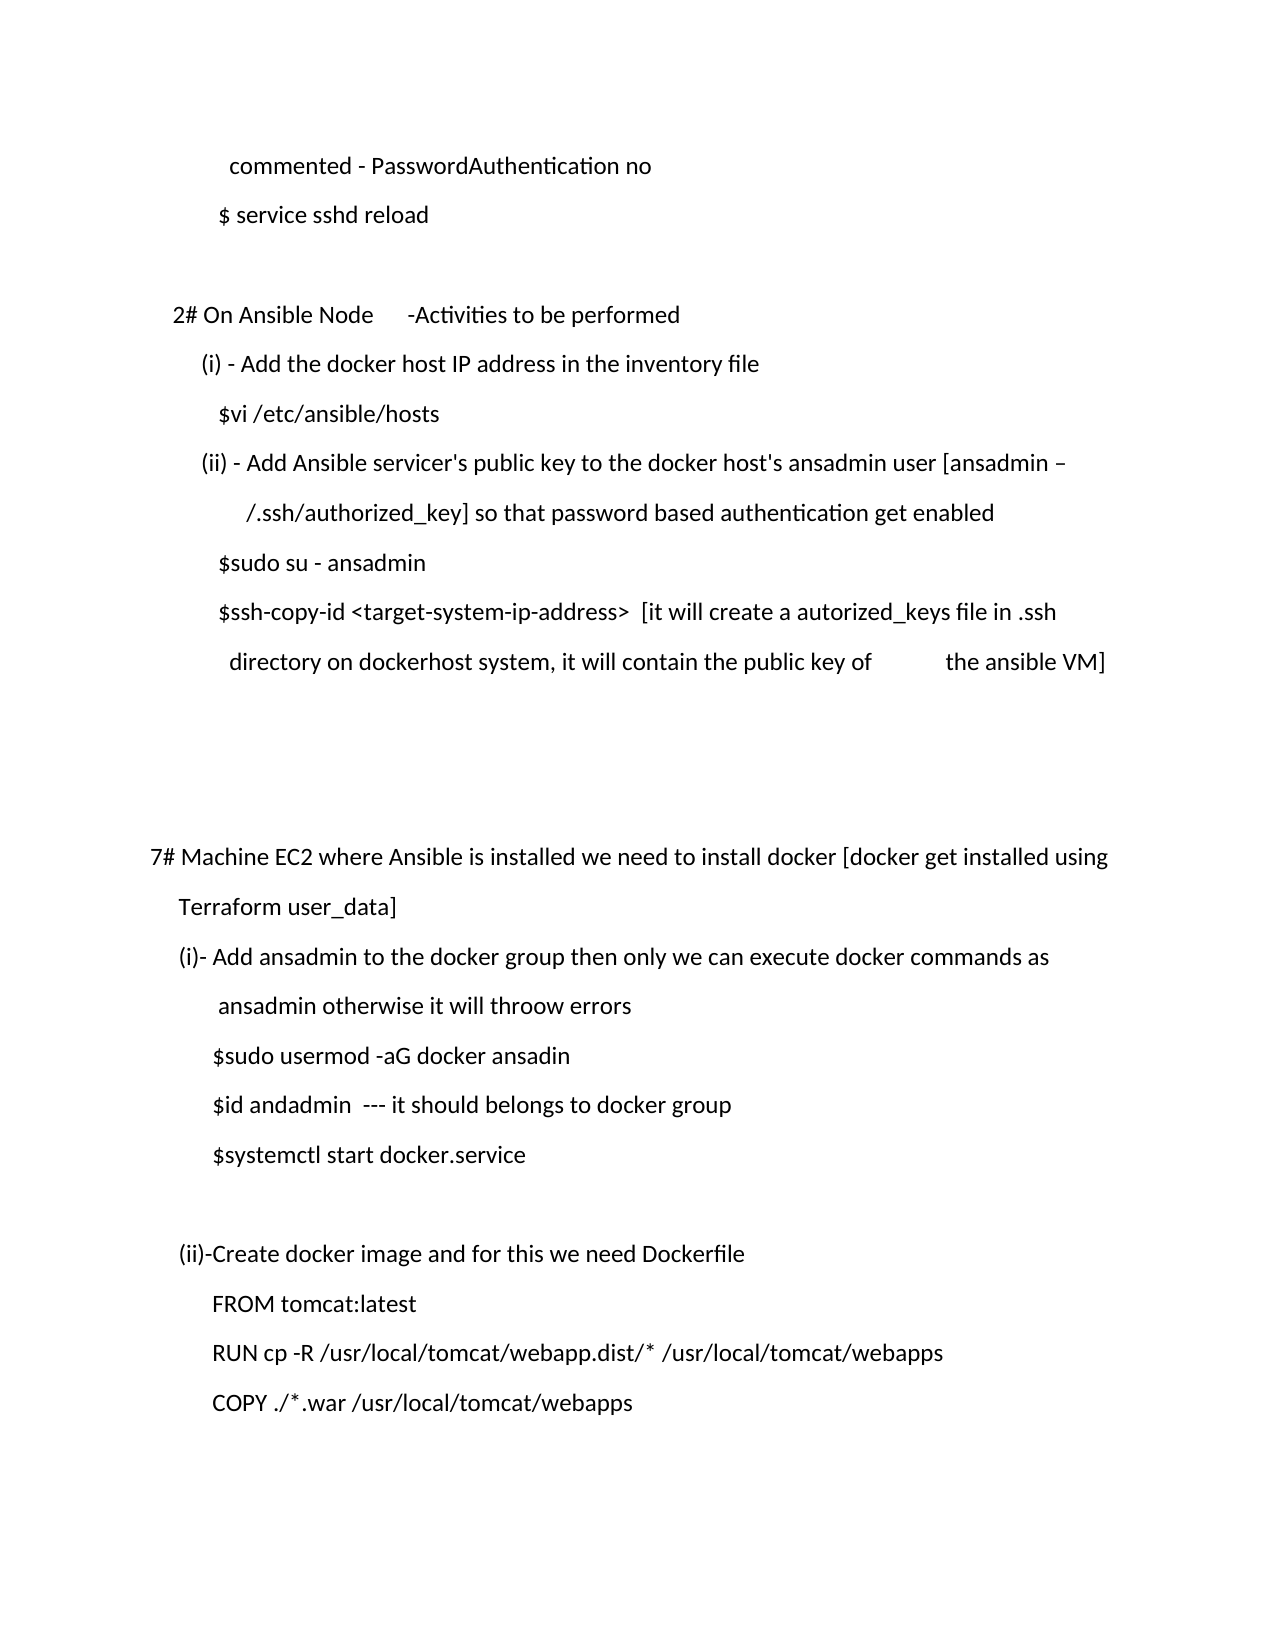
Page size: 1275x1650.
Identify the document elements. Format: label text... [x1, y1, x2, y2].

text (ii) - Add Ansible servicer's public key to the docker host's ansadmin user [ansadmin – [150, 447, 1125, 478]
text RUN cp -R /usr/local/tomcat/webapp.dist/* /usr/local/tomcat/webapps [150, 1337, 1125, 1368]
text $ssh-copy-id <target-system-ip-address> [it will create a autorized_keys file in .ssh [150, 596, 1125, 627]
text (i)- Add ansadmin to the docker group then only we can execute docker commands as [150, 941, 1125, 971]
text 7# Machine EC2 where Ansible is installed we need to install docker [docker get installed using [150, 841, 1125, 872]
text $ service sshd reload [150, 199, 1125, 230]
text commented - PasswordAuthentication no [150, 150, 1125, 181]
text $sudo su - ansadmin [150, 547, 1125, 577]
text COPY ./*.war /usr/local/tomcat/webapps [150, 1387, 1125, 1417]
text $sudo usermod -aG docker ansadin [150, 1040, 1125, 1070]
text directory on dockerhost system, it will contain the public key of the ansible VM] [150, 646, 1125, 676]
text $systemctl start docker.service [150, 1139, 1125, 1169]
text ansadmin otherwise it will throow errors [150, 990, 1125, 1021]
text $vi /etc/ansible/hosts [150, 398, 1125, 428]
text 2# On Ansible Node -Activities to be performed [150, 299, 1125, 329]
text FROM tomcat:latest [150, 1288, 1125, 1318]
text /.ssh/authorized_key] so that password based authentication get enabled [150, 497, 1125, 528]
text $id andadmin --- it should belongs to docker group [150, 1089, 1125, 1120]
text (ii)-Create docker image and for this we need Dockerfile [150, 1238, 1125, 1269]
text (i) - Add the docker host IP address in the inventory file [150, 348, 1125, 379]
text Terraform user_data] [150, 891, 1125, 922]
